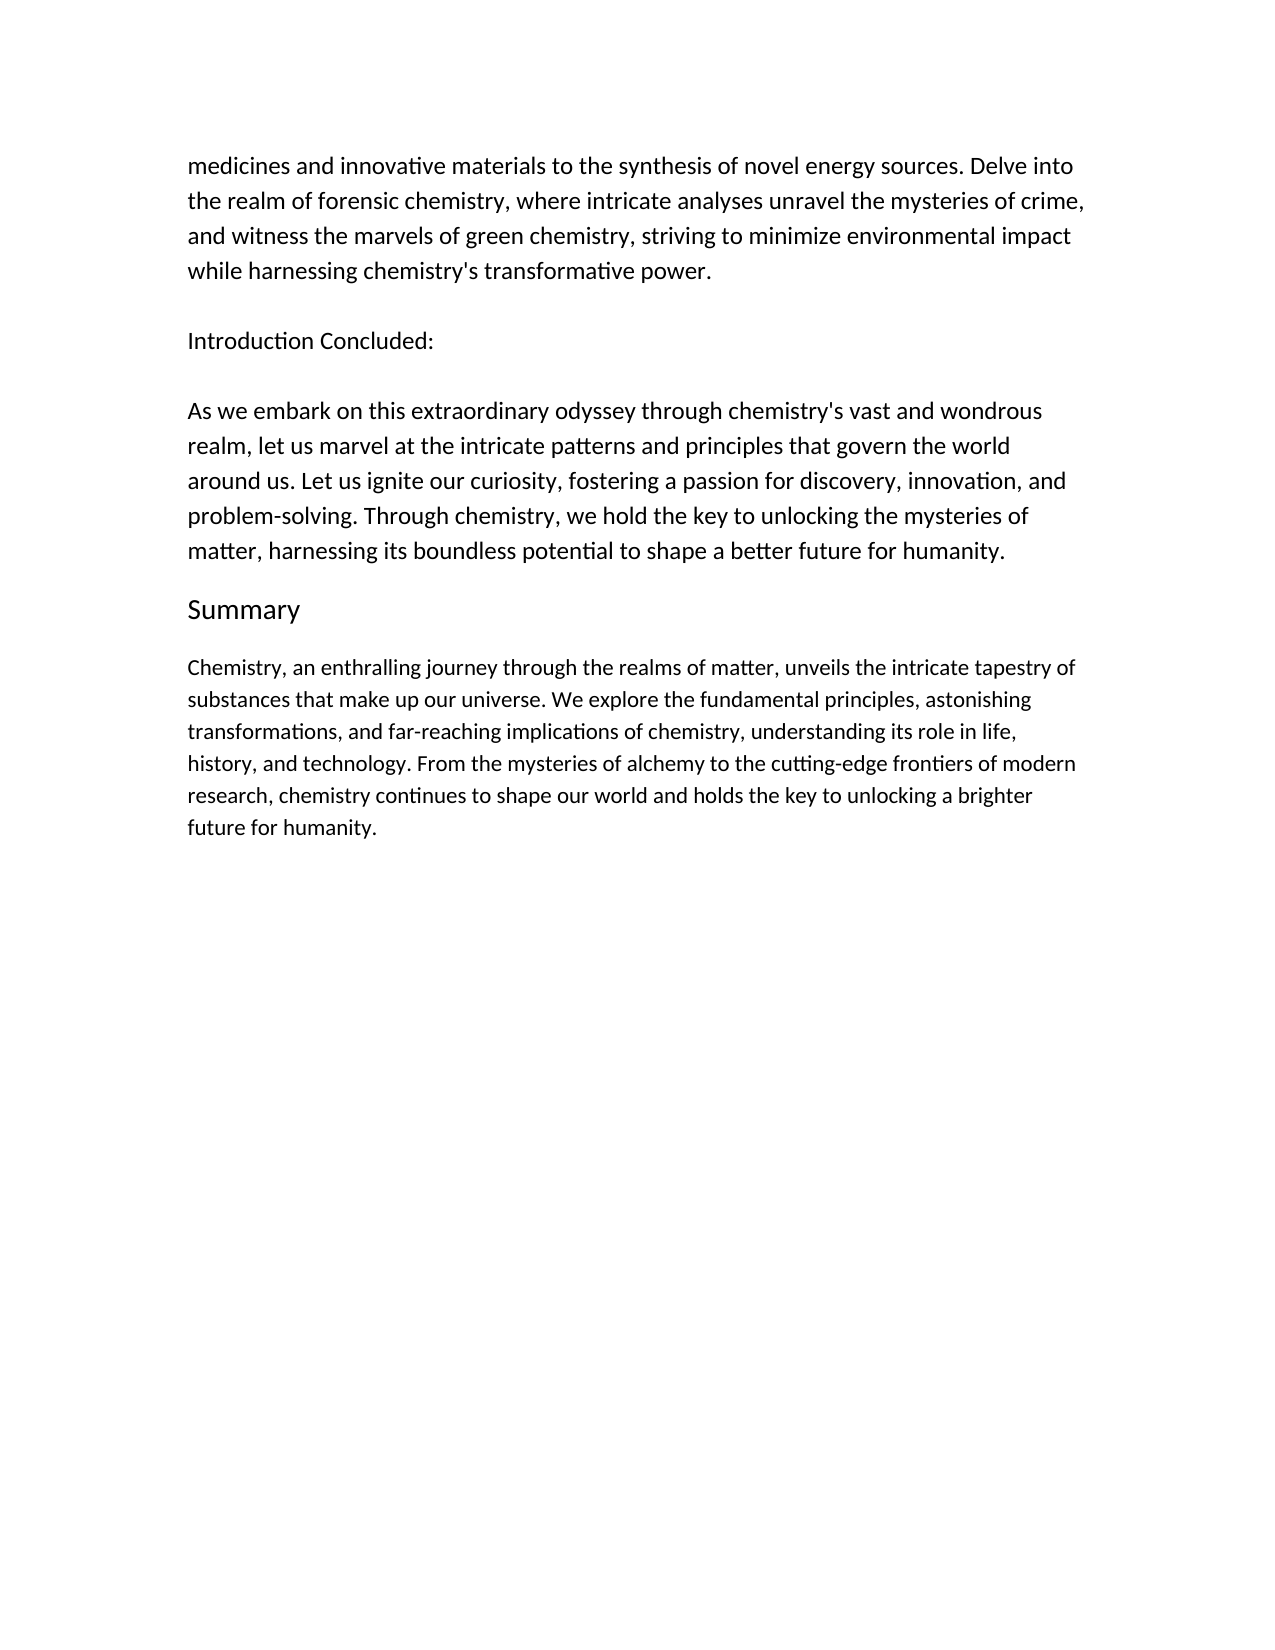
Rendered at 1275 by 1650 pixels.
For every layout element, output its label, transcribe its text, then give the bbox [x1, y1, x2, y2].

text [187, 150, 1087, 566]
text Chemistry, an enthralling journey through the realms of matter, unveils the intricate tapestry of substances that make up our universe. We explore the fundamental principles, astonishing transformations, and far-reaching implications of chemistry, understanding its role in life, history, and technology. From the mysteries of alchemy to the cutting-edge frontiers of modern research, chemistry continues to shape our world and holds the key to unlocking a brighter future for humanity. [187, 653, 1087, 842]
text Summary [187, 591, 1087, 626]
